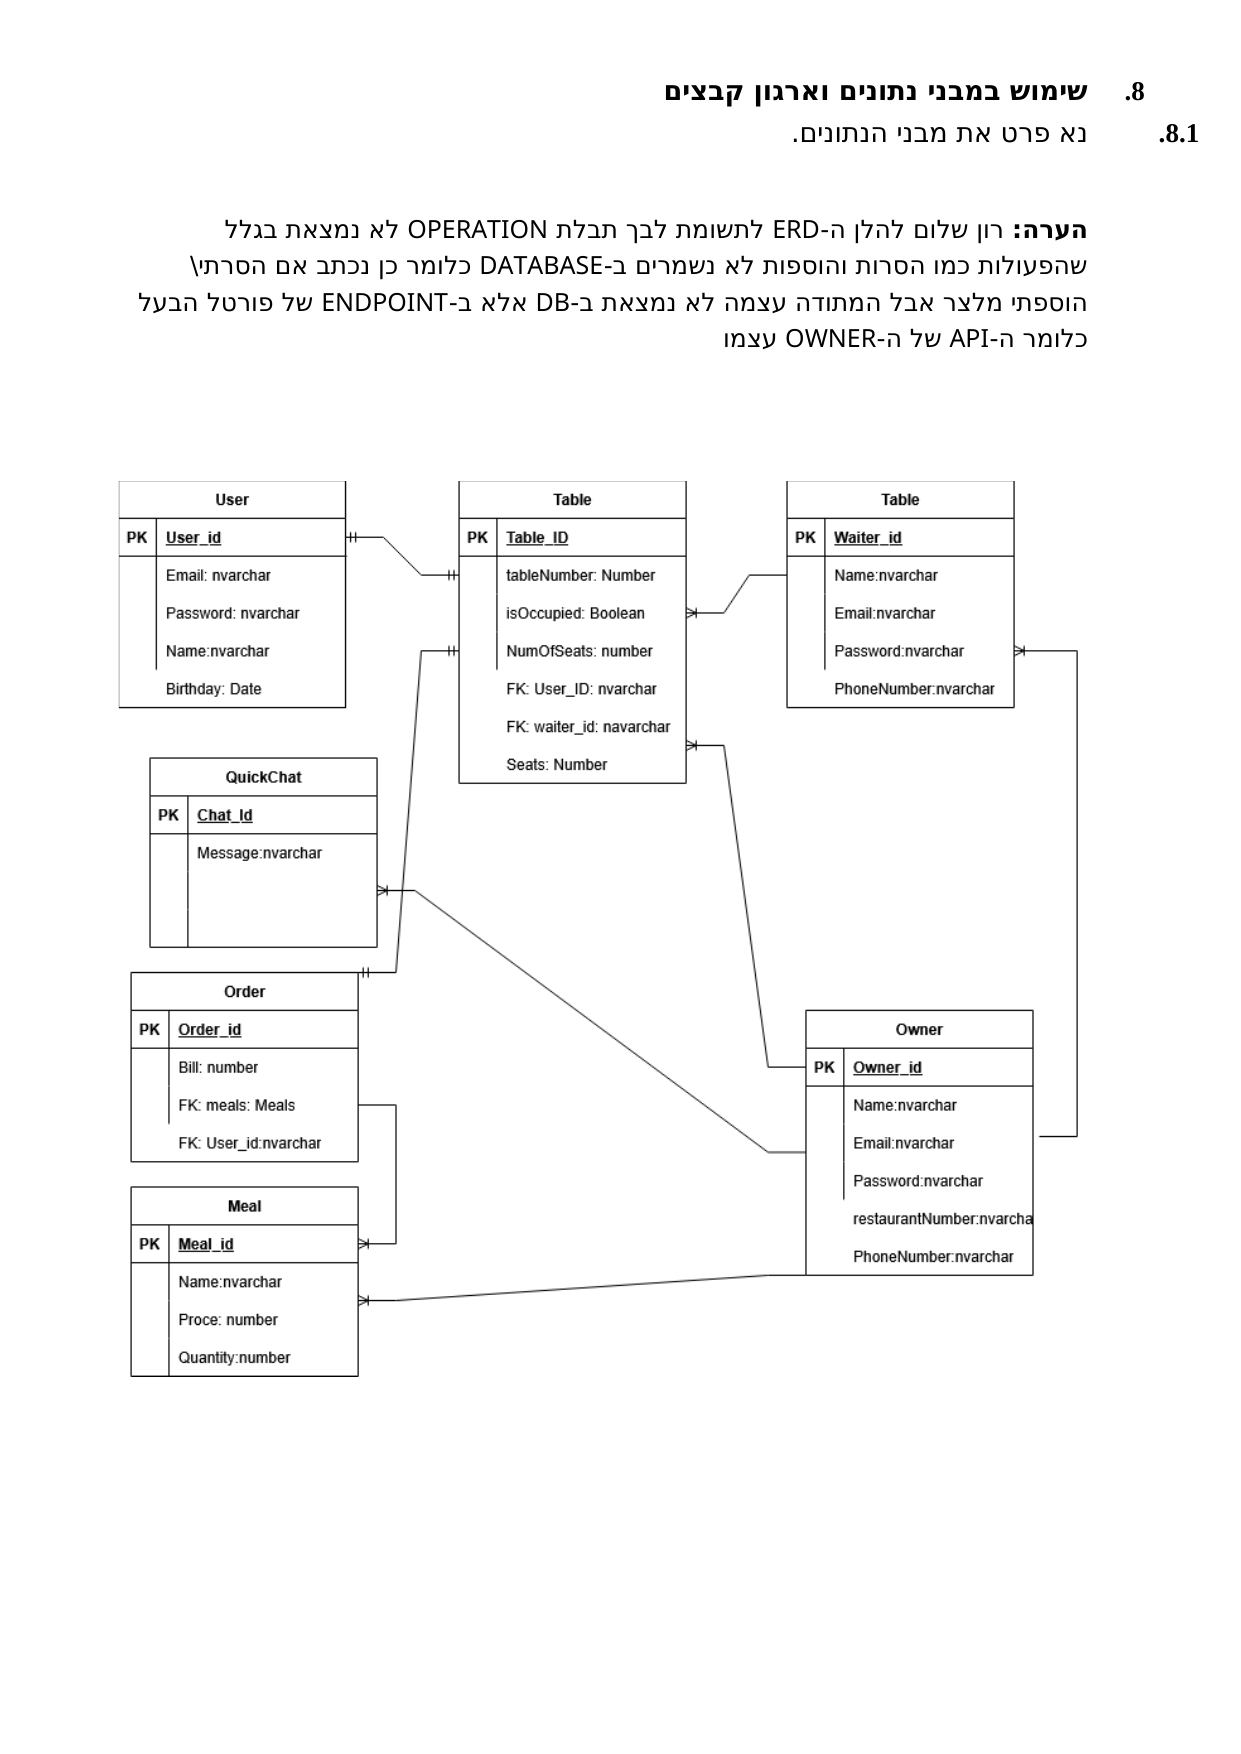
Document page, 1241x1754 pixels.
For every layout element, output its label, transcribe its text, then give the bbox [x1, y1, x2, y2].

picture [118, 481, 1088, 1377]
subtitle נא פרט את מבני הנתונים. [119, 117, 1158, 148]
subtitle שימוש במבני נתונים וארגון קבצים [119, 75, 1124, 107]
text הערה: רון שלום להלן ה-ERD לתשומת לבך תבלת OPERATION לא נמצאת בגלל שהפעולות כמו הסרות והוספות לא נשמרים ב-DATABASE כלומר כן נכתב אם הסרתי\הוספתי מלצר אבל המתודה עצמה לא נמצאת ב-DB אלא ב-ENDPOINT של פורטל הבעל כלומר ה-API של ה-OWNER עצמו [119, 212, 1088, 355]
